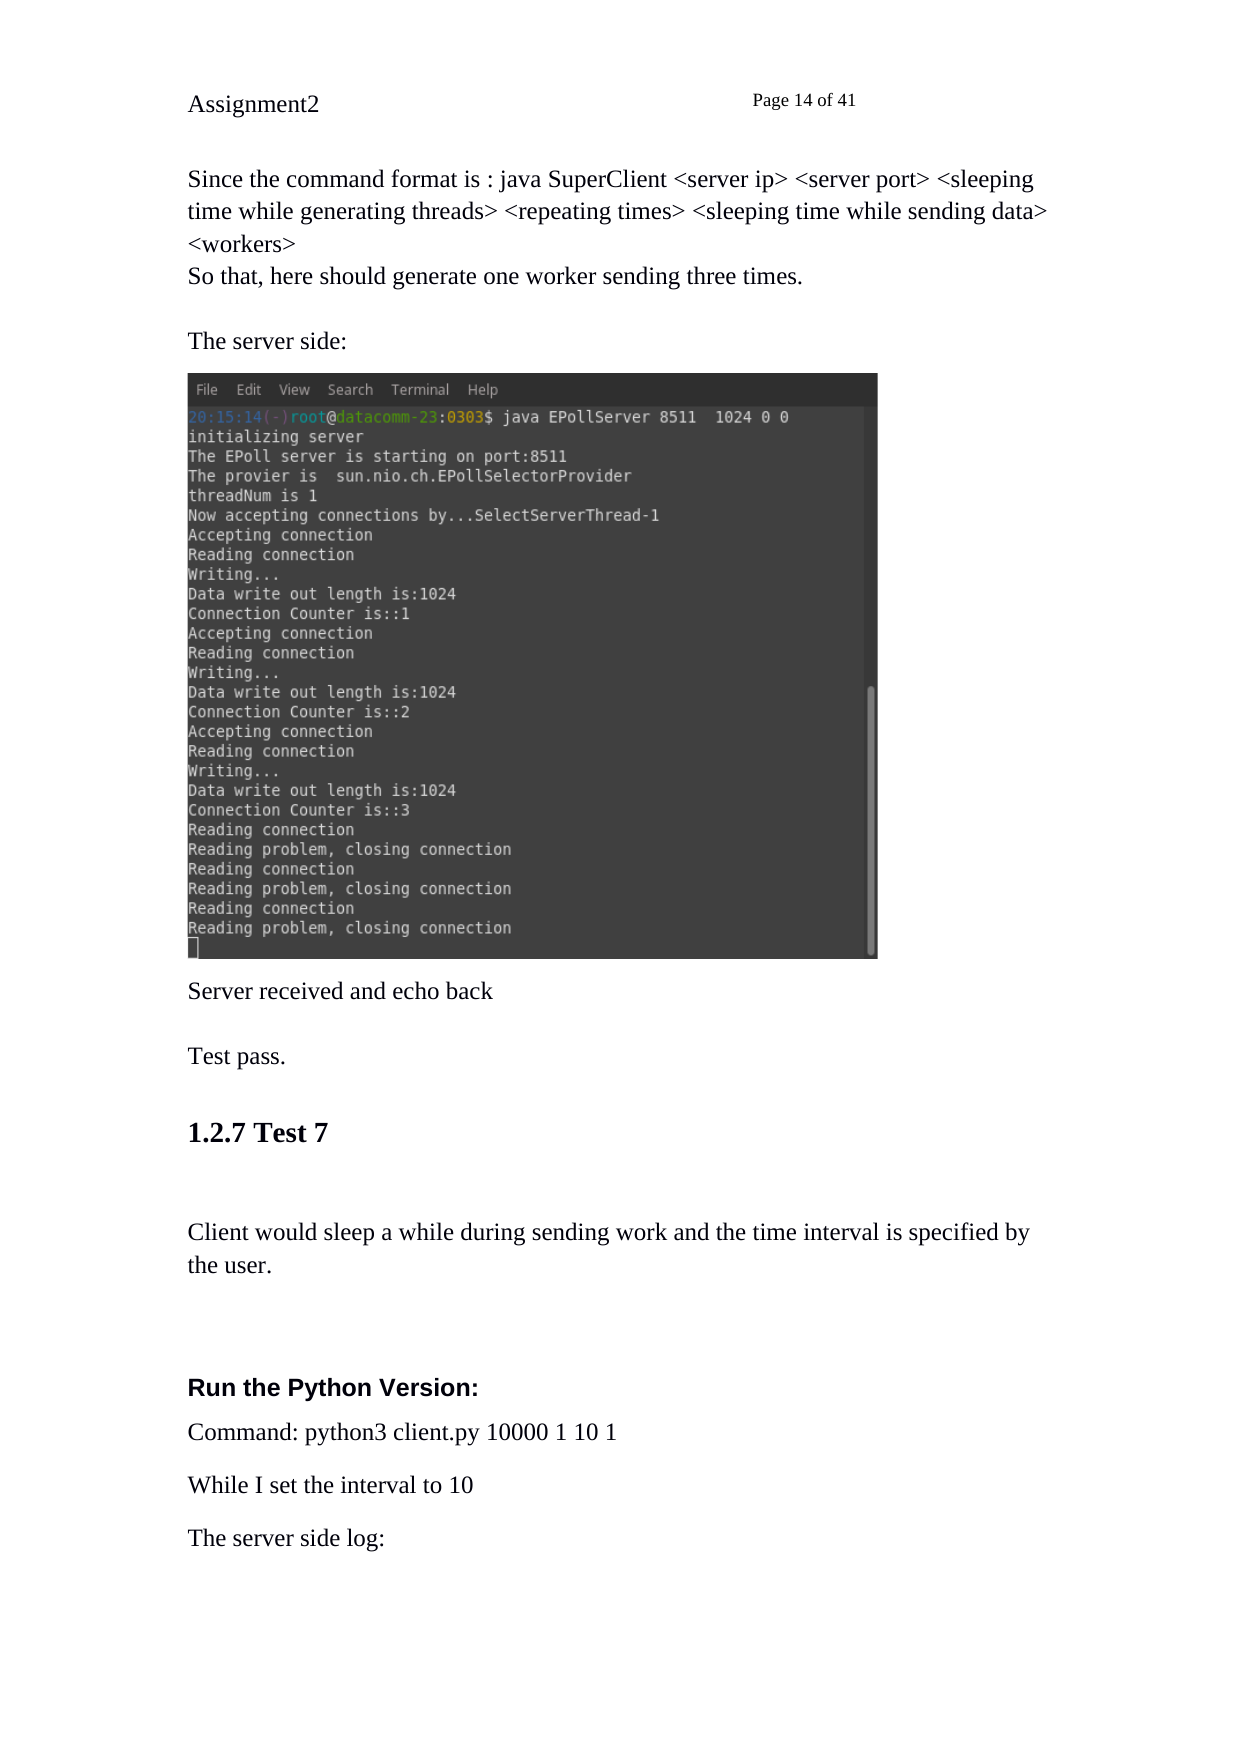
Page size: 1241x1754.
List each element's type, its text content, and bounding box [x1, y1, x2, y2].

text Test pass. [187, 1039, 1053, 1072]
text Command: python3 client.py 10000 1 10 1 [187, 1416, 1053, 1448]
text Client would sleep a while during sending work and the time interval is specified by the user. [187, 1216, 1053, 1281]
subtitle 1.2.7 Test 7 [187, 1099, 1053, 1164]
list The server side: [187, 324, 1053, 357]
text The server side log: [187, 1521, 1053, 1554]
subtitle Run the Python Version: [187, 1371, 1053, 1403]
text Since the command format is : java SuperClient <server ip> <server port> <sleeping time while generating threads> <repeating times> <sleeping time while sending data> <workers> [187, 162, 1053, 259]
picture [187, 373, 878, 959]
text So that, here should generate one worker sending three times. [187, 259, 1053, 292]
text While I set the interval to 10 [187, 1468, 1053, 1501]
text Server received and echo back [187, 974, 1053, 1007]
